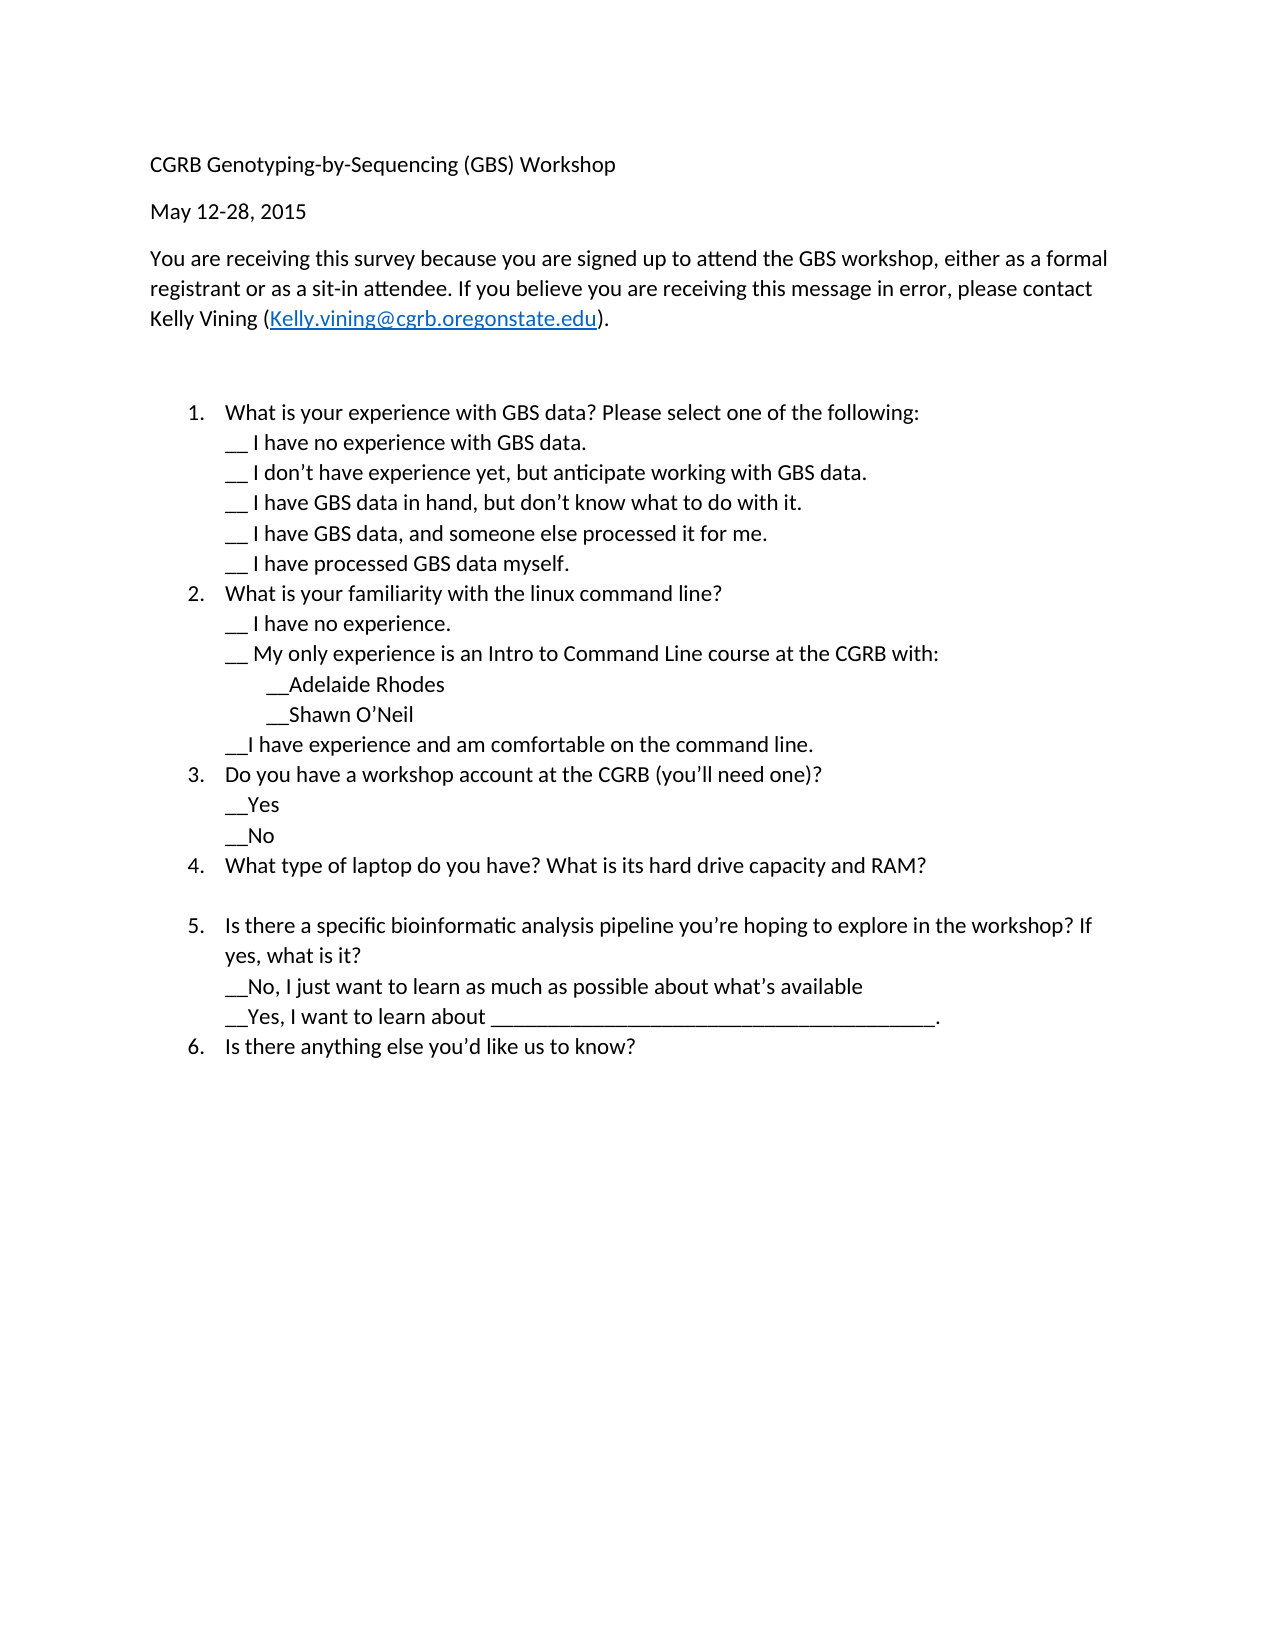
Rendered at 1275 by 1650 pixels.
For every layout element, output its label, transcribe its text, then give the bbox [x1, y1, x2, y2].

list Is there a specific bioinformatic analysis pipeline you’re hoping to explore in the workshop? If yes, what is it? __No, I just want to learn as much as possible about what’s available __Yes, I want to learn about _______________________________________. [187, 911, 1125, 1030]
list What type of laptop do you have? What is its hard drive capacity and RAM? [187, 851, 1125, 909]
text May 12-28, 2015 [150, 197, 1125, 225]
list What is your experience with GBS data? Please select one of the following: __ I have no experience with GBS data. __ I don’t have experience yet, but anticipate working with GBS data. __ I have GBS data in hand, but don’t know what to do with it. __ I have GBS data, and someone else processed it for me. __ I have processed GBS data myself. [187, 398, 1125, 577]
list What is your familiarity with the linux command line? __ I have no experience. __ My only experience is an Intro to Command Line course at the CGRB with: __Adelaide Rhodes __Shawn O’Neil __I have experience and am comfortable on the command line. [187, 579, 1125, 758]
list Is there anything else you’d like us to know? [187, 1032, 1125, 1060]
text CGRB Genotyping-by-Sequencing (GBS) Workshop [150, 150, 1125, 178]
text You are receiving this survey because you are signed up to attend the GBS workshop, either as a formal registrant or as a sit-in attendee. If you believe you are receiving this message in error, please contact Kelly Vining (Kelly.vining@cgrb.oregonstate.edu). [150, 244, 1125, 332]
list Do you have a workshop account at the CGRB (you’ll need one)? __Yes __No [187, 760, 1125, 849]
